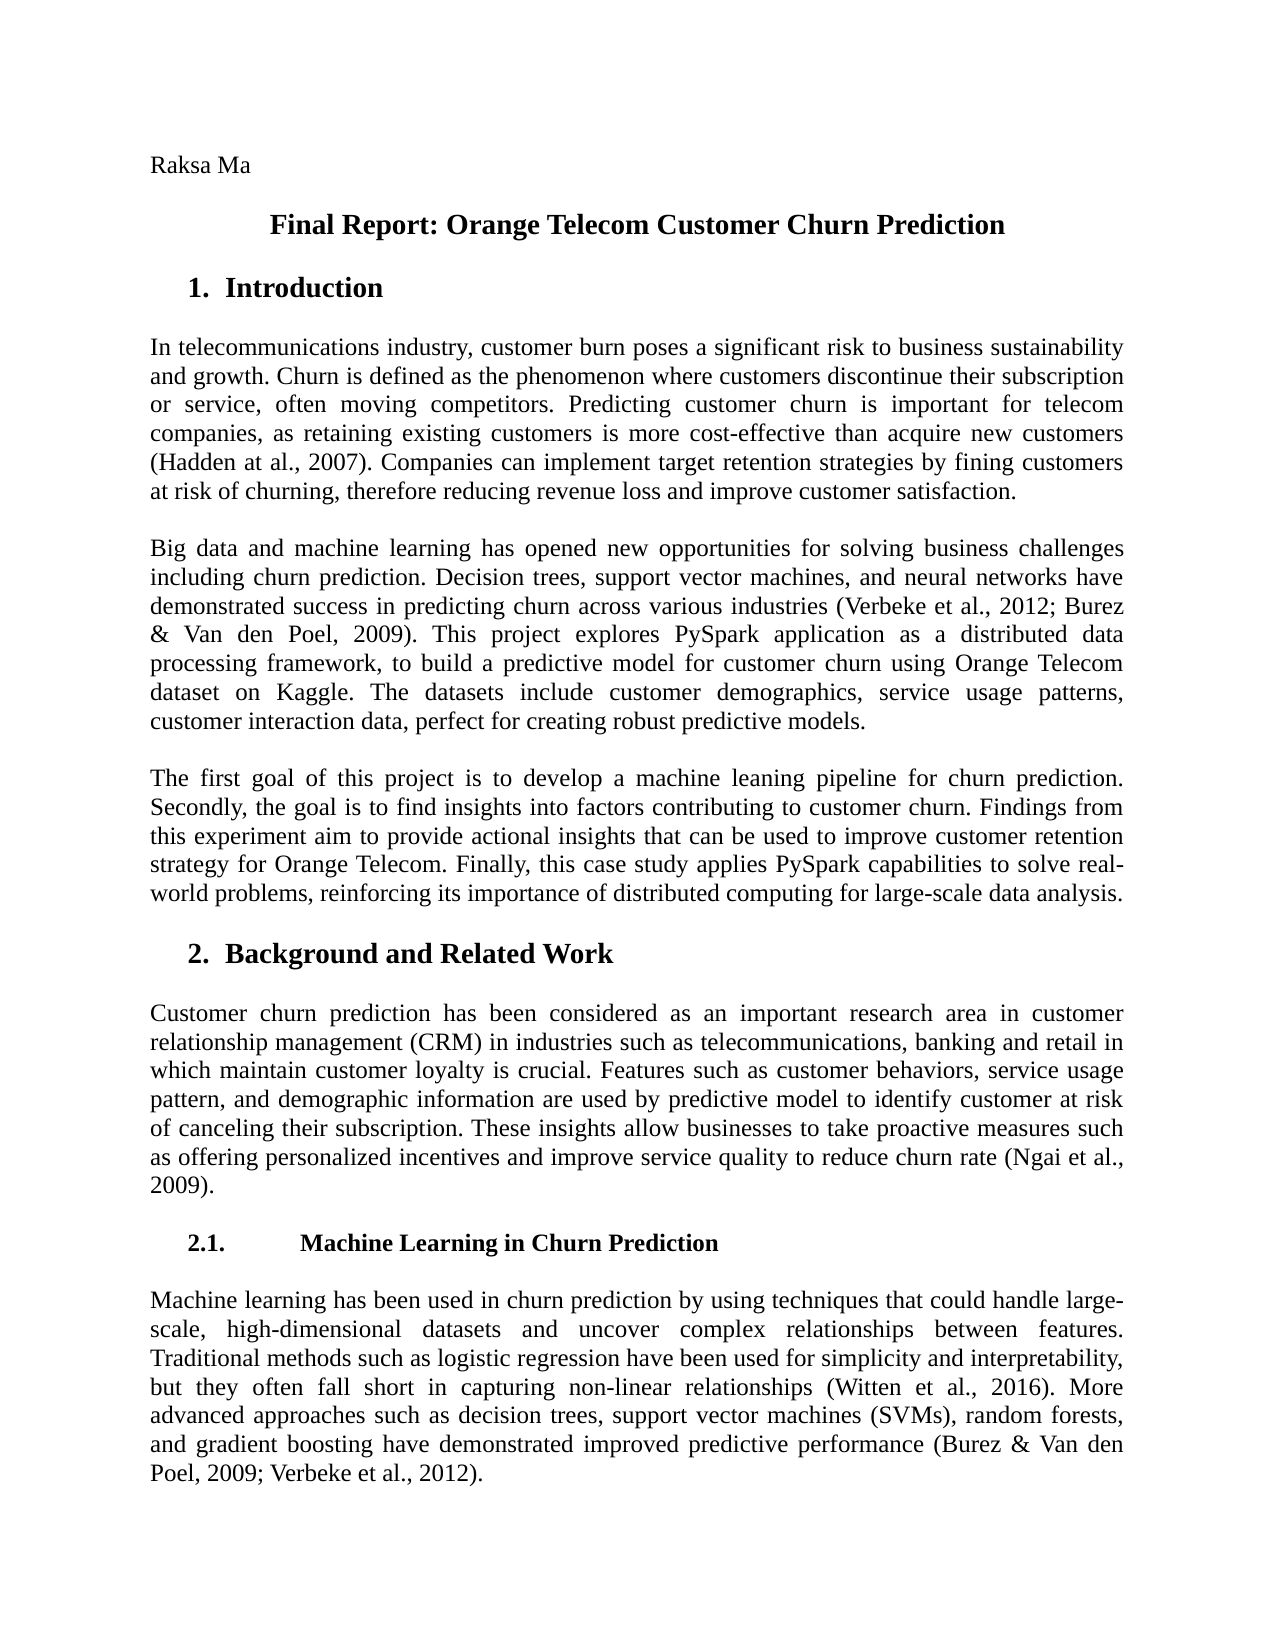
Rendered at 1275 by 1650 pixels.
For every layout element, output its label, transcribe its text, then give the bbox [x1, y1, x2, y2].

text Big data and machine learning has opened new opportunities for solving business challenges including churn prediction. Decision trees, support vector machines, and neural networks have demonstrated success in predicting churn across various industries (Verbeke et al., 2012; Burez & Van den Poel, 2009). This project explores PySpark application as a distributed data processing framework, to build a predictive model for customer churn using Orange Telecom dataset on Kaggle. The datasets include customer demographics, service usage patterns, customer interaction data, perfect for creating robust predictive models. [150, 533, 1125, 734]
text Customer churn prediction has been considered as an important research area in customer relationship management (CRM) in industries such as telecommunications, banking and retail in which maintain customer loyalty is crucial. Features such as customer behaviors, service usage pattern, and demographic information are used by predictive model to identify customer at risk of canceling their subscription. These insights allow businesses to take proactive measures such as offering personalized incentives and improve service quality to reduce churn rate (Ngai et al., 2009). [150, 998, 1125, 1199]
list Introduction [187, 270, 1125, 303]
text In telecommunications industry, customer burn poses a significant risk to business sustainability and growth. Churn is defined as the phenomenon where customers discontinue their subscription or service, often moving competitors. Predicting customer churn is important for telecom companies, as retaining existing customers is more cost-effective than acquire new customers (Hadden at al., 2007). Companies can implement target retention strategies by fining customers at risk of churning, therefore reducing revenue loss and improve customer satisfaction. [150, 332, 1125, 504]
text The first goal of this project is to develop a machine leaning pipeline for churn prediction. Secondly, the goal is to find insights into factors contributing to customer churn. Findings from this experiment aim to provide actional insights that can be used to improve customer retention strategy for Orange Telecom. Finally, this case study applies PySpark capabilities to solve real-world problems, reinforcing its importance of distributed computing for large-scale data analysis. [150, 763, 1125, 907]
text Raksa Ma [150, 150, 1125, 179]
list Machine Learning in Churn Prediction [187, 1228, 1125, 1257]
list Background and Related Work [187, 936, 1125, 969]
text Final Report: Orange Telecom Customer Churn Prediction [150, 207, 1125, 241]
text Machine learning has been used in churn prediction by using techniques that could handle large-scale, high-dimensional datasets and uncover complex relationships between features. Traditional methods such as logistic regression have been used for simplicity and interpretability, but they often fall short in capturing non-linear relationships (Witten et al., 2016). More advanced approaches such as decision trees, support vector machines (SVMs), random forests, and gradient boosting have demonstrated improved predictive performance (Burez & Van den Poel, 2009; Verbeke et al., 2012). [150, 1286, 1125, 1487]
